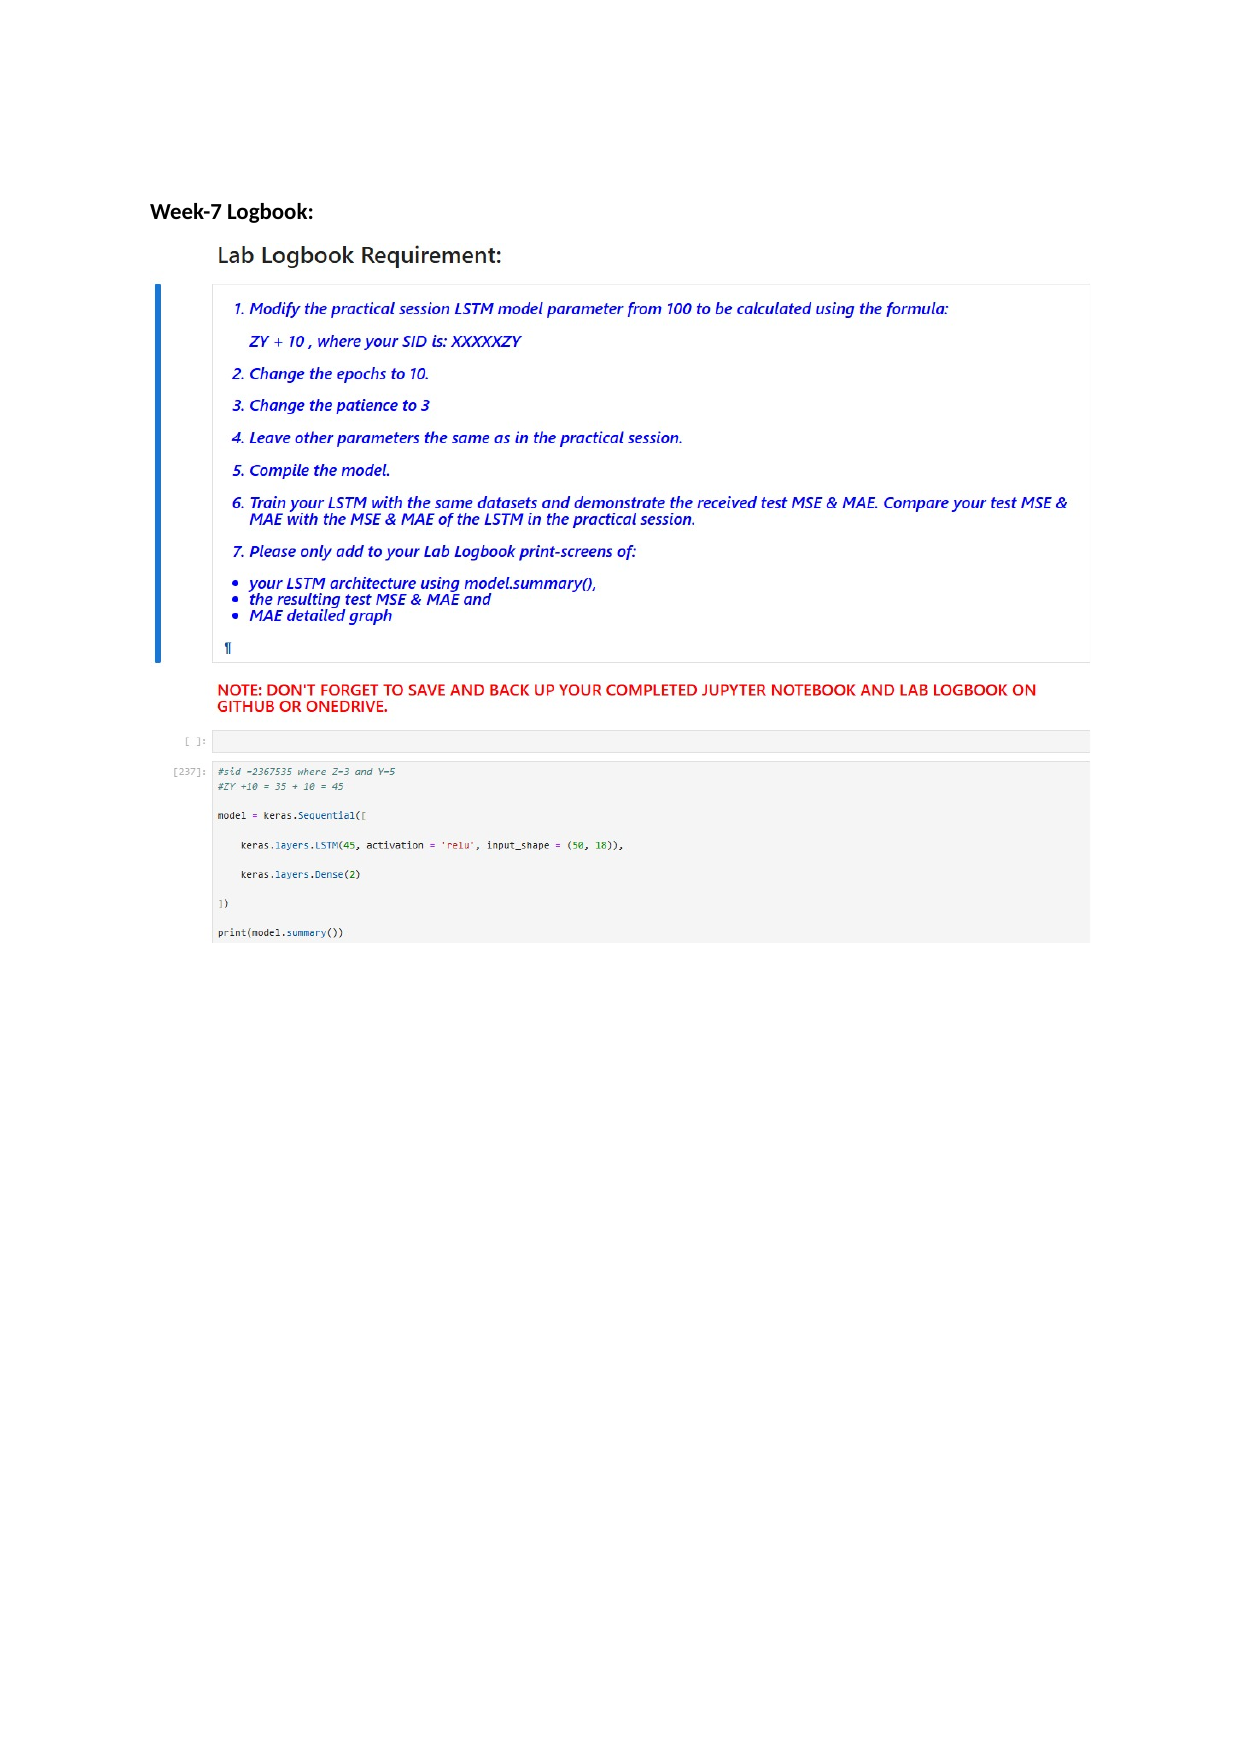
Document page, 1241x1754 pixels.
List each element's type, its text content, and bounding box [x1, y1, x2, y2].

picture [150, 243, 1091, 943]
text Week-7 Logbook: [150, 197, 1090, 225]
